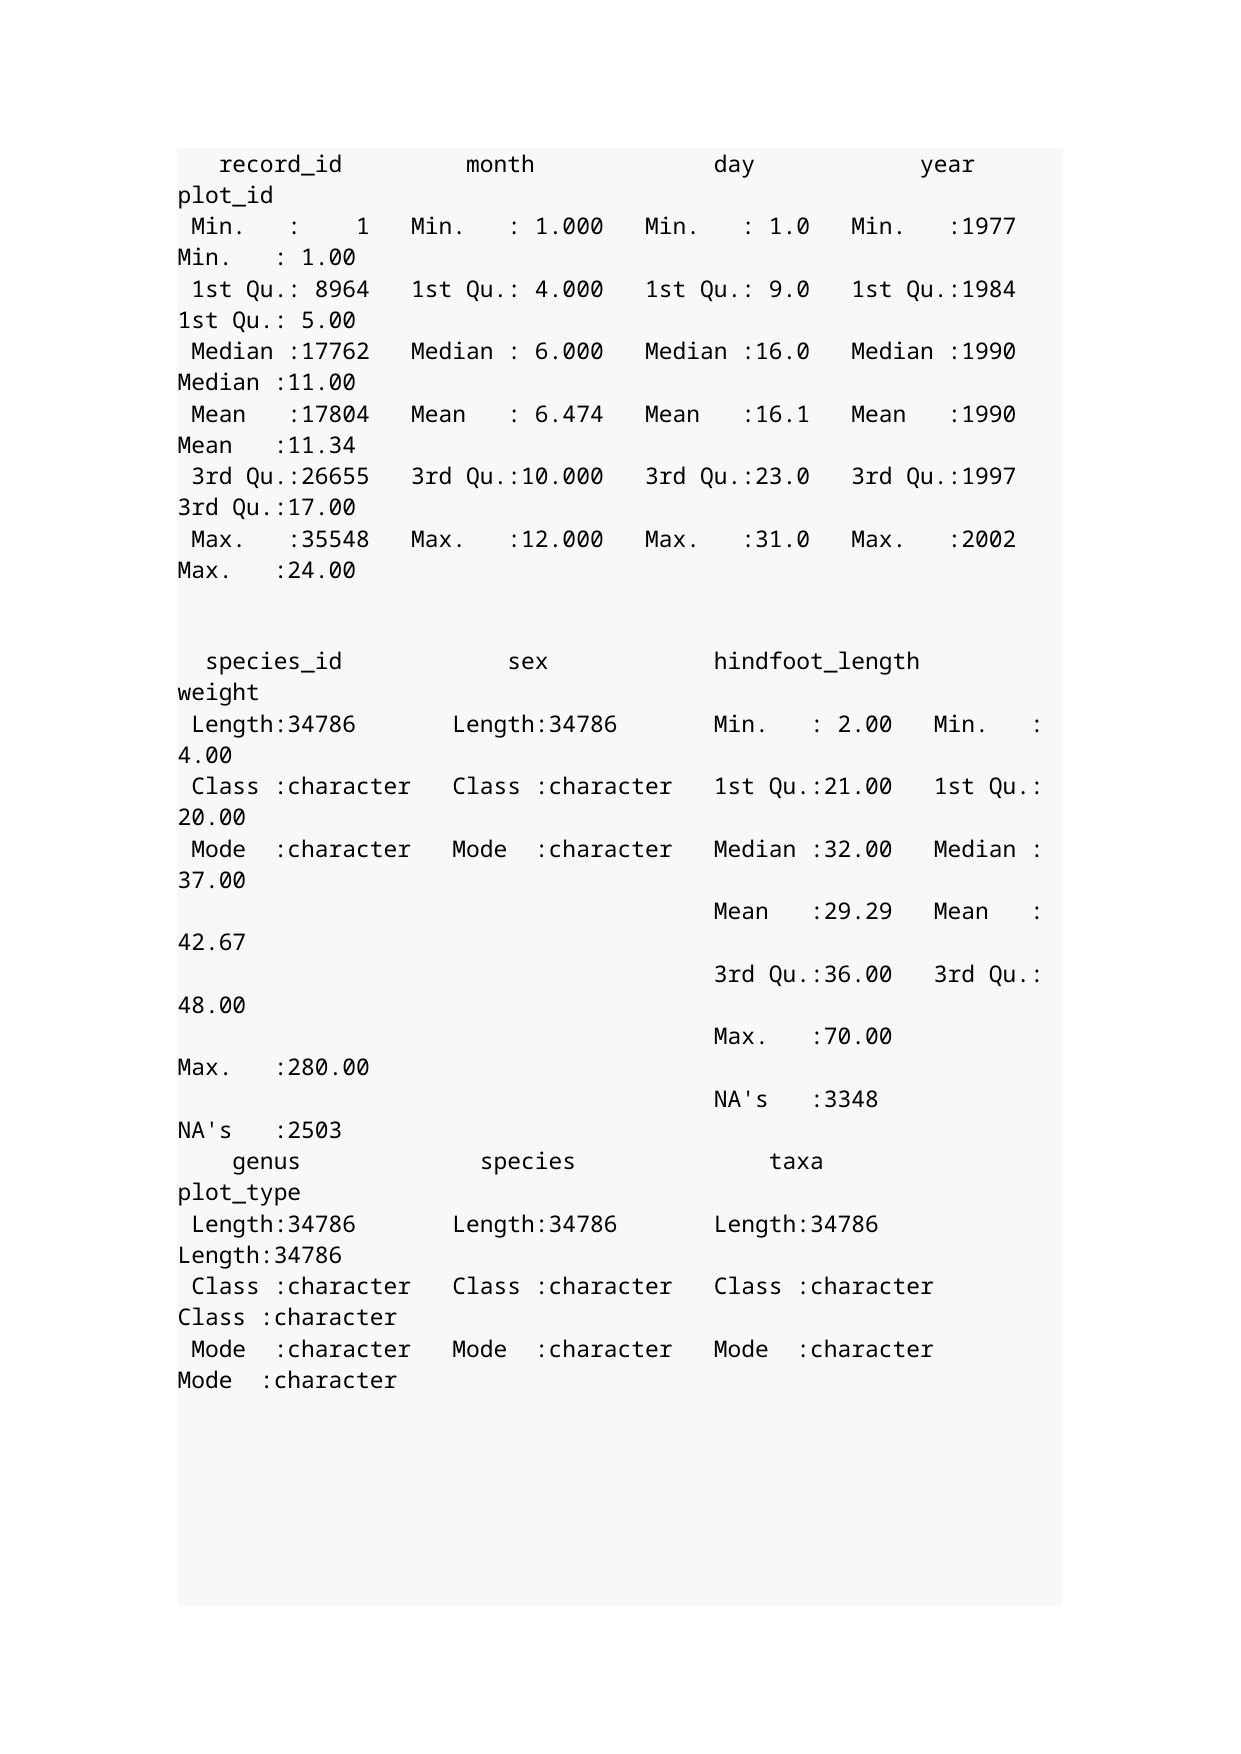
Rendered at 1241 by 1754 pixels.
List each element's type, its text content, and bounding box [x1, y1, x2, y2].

text record_id month day year plot_id Min. : 1 Min. : 1.000 Min. : 1.0 Min. :1977 Min. : 1.00 1st Qu.: 8964 1st Qu.: 4.000 1st Qu.: 9.0 1st Qu.:1984 1st Qu.: 5.00 Median :17762 Median : 6.000 Median :16.0 Median :1990 Median :11.00 Mean :17804 Mean : 6.474 Mean :16.1 Mean :1990 Mean :11.34 3rd Qu.:26655 3rd Qu.:10.000 3rd Qu.:23.0 3rd Qu.:1997 3rd Qu.:17.00 Max. :35548 Max. :12.000 Max. :31.0 Max. :2002 Max. :24.00 species_id sex hindfoot_length weight Length:34786 Length:34786 Min. : 2.00 Min. : 4.00 Class :character Class :character 1st Qu.:21.00 1st Qu.: 20.00 Mode :character Mode :character Median :32.00 Median : 37.00 Mean :29.29 Mean : 42.67 3rd Qu.:36.00 3rd Qu.: 48.00 Max. :70.00 Max. :280.00 NA's :3348 NA's :2503 genus species taxa plot_type Length:34786 Length:34786 Length:34786 Length:34786 Class :character Class :character Class :character Class :character Mode :character Mode :character Mode :character Mode :character [177, 148, 1063, 1606]
